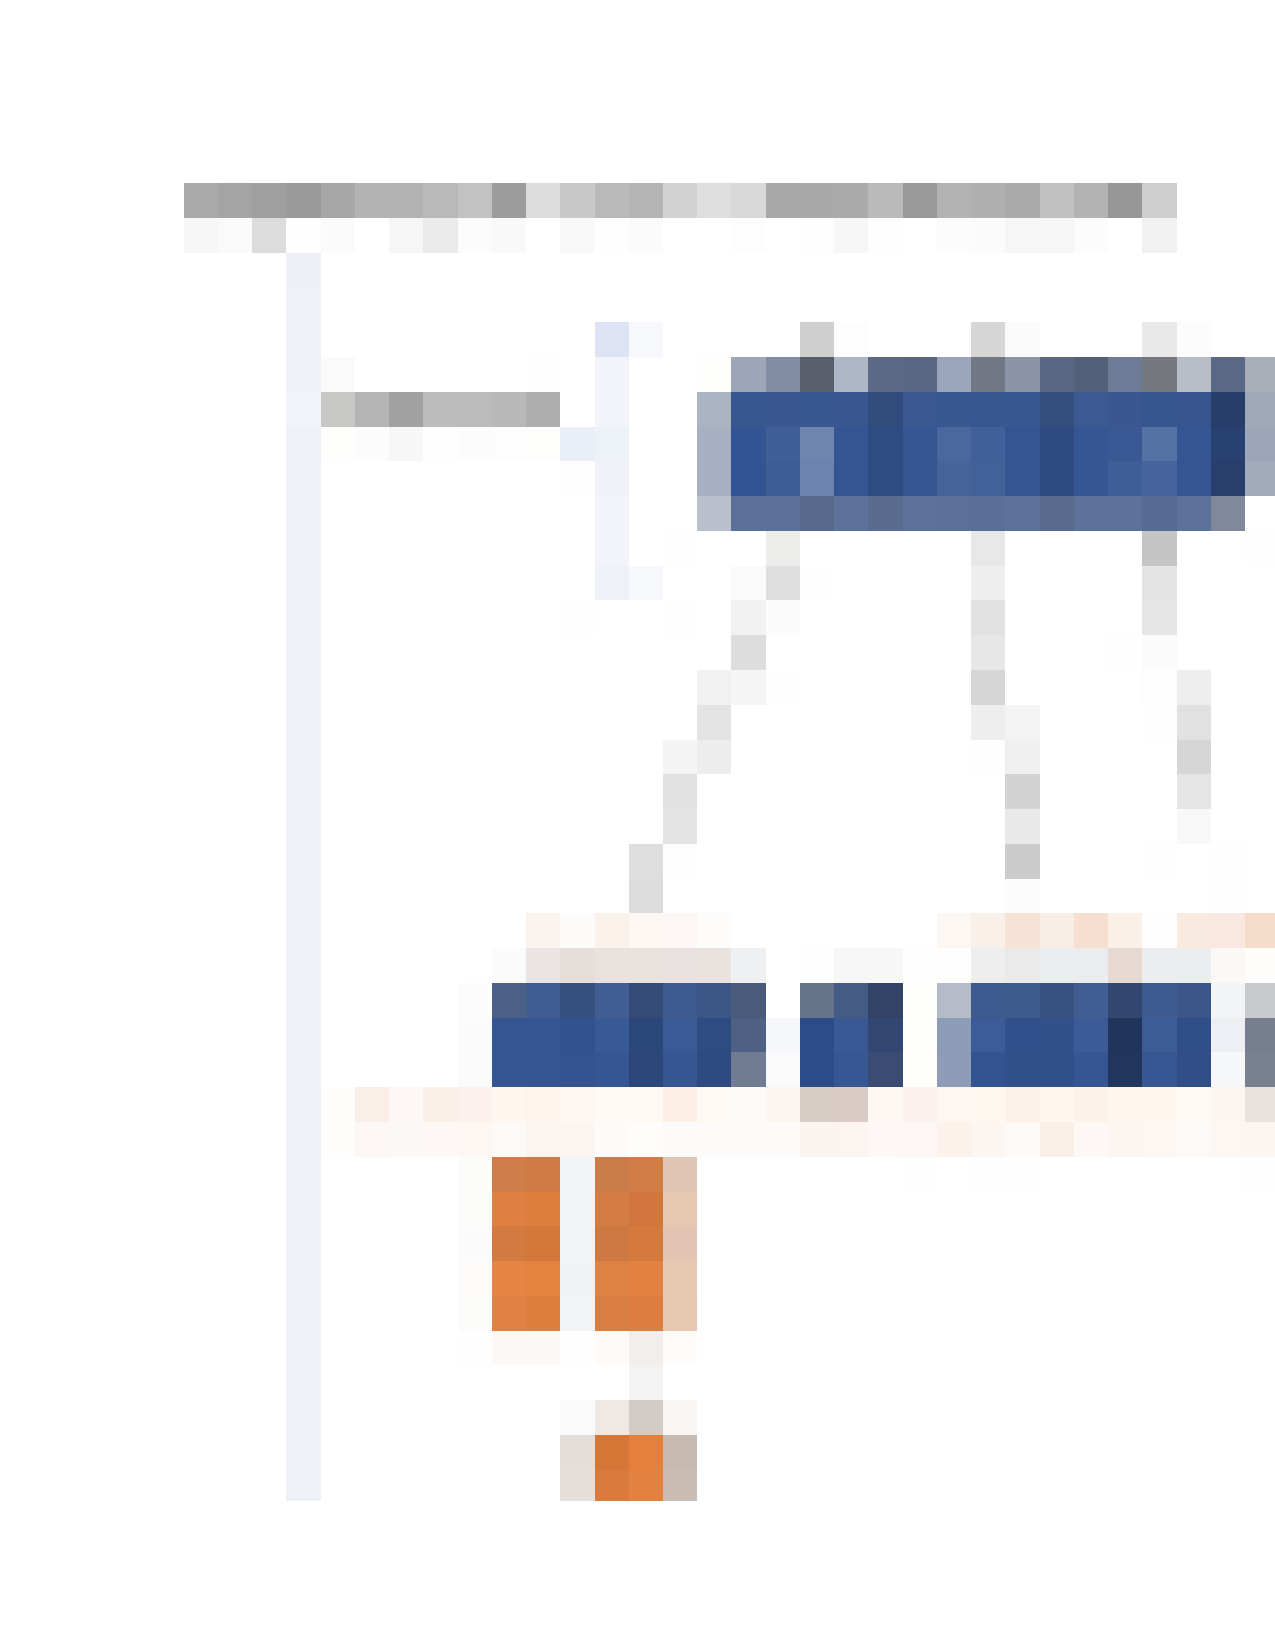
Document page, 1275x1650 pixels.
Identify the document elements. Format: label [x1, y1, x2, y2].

picture [150, 150, 1275, 1501]
